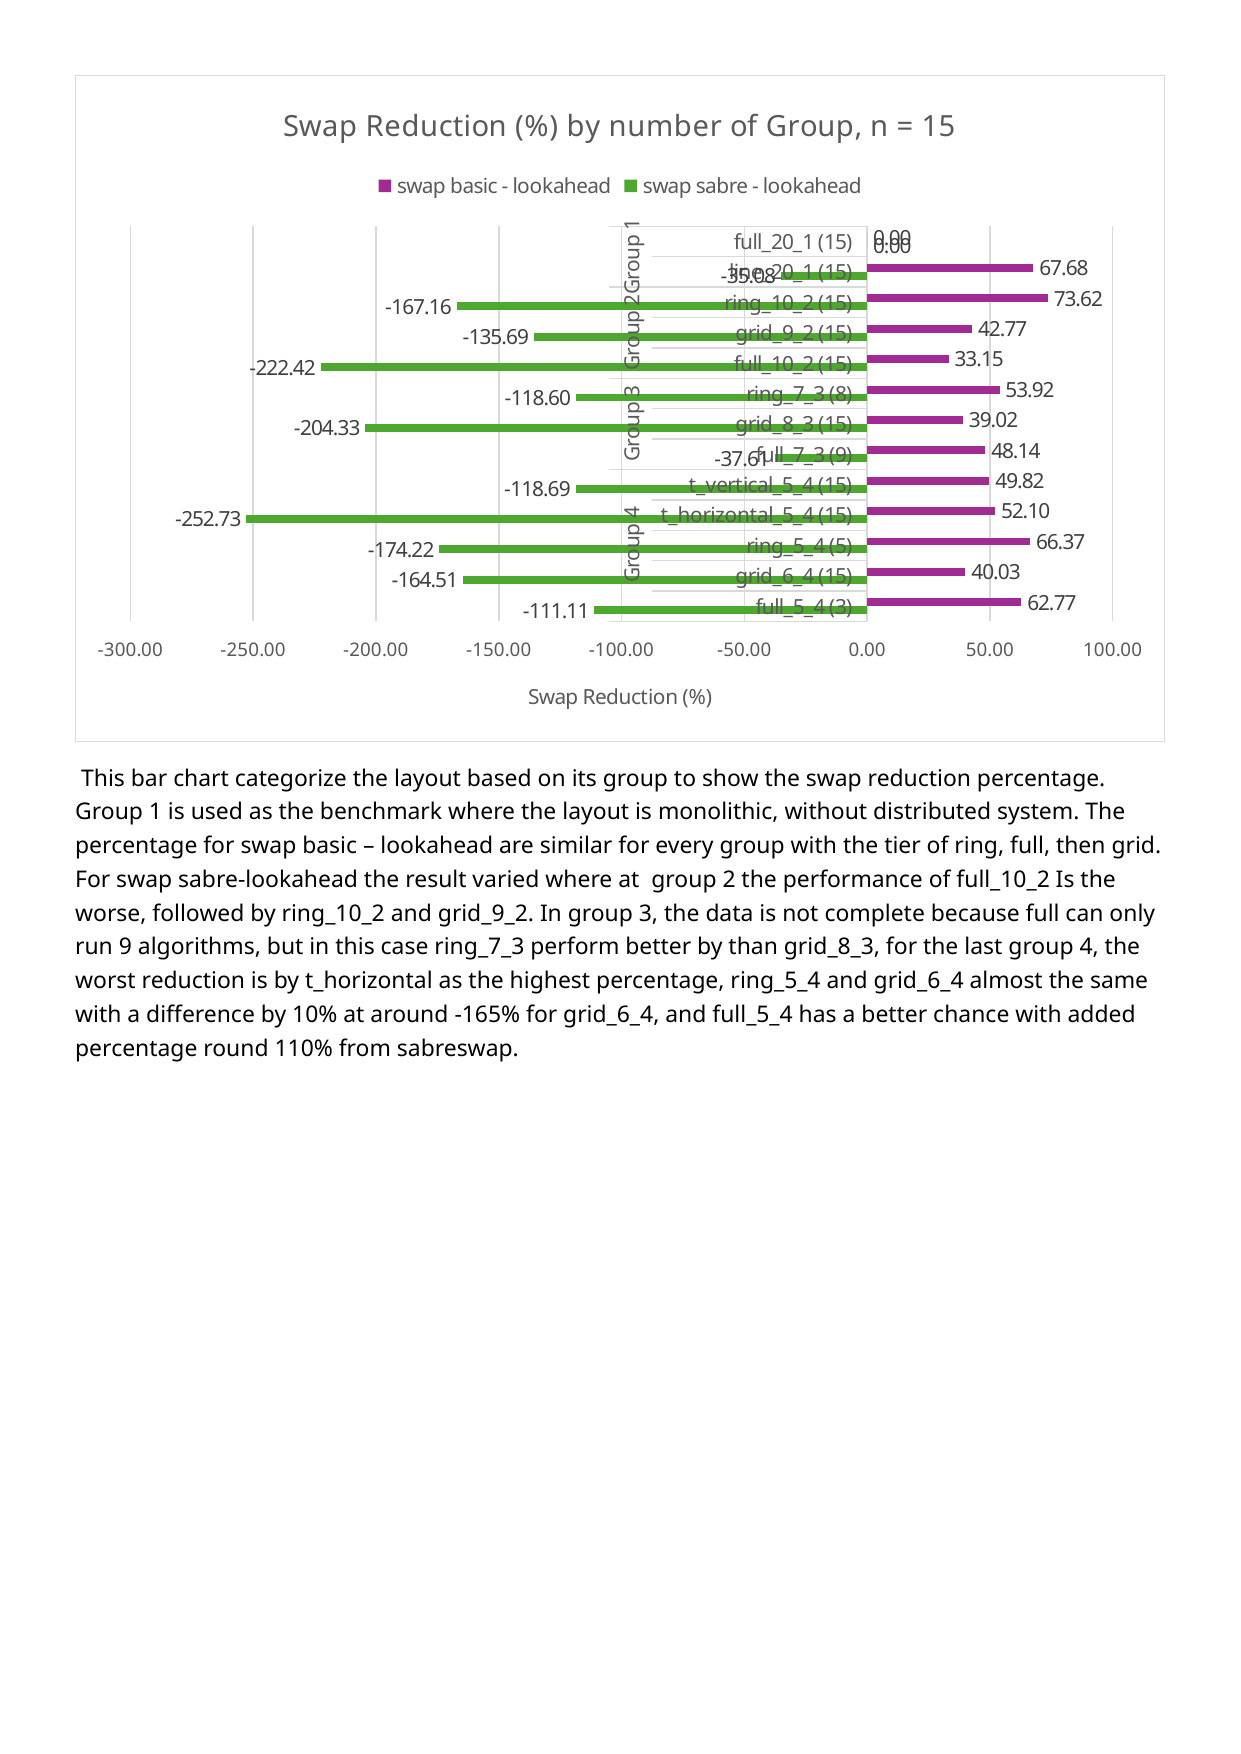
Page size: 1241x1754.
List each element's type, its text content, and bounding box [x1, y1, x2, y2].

text This bar chart categorize the layout based on its group to show the swap reduction percentage. Group 1 is used as the benchmark where the layout is monolithic, without distributed system. The percentage for swap basic – lookahead are similar for every group with the tier of ring, full, then grid. For swap sabre-lookahead the result varied where at group 2 the performance of full_10_2 Is the worse, followed by ring_10_2 and grid_9_2. In group 3, the data is not complete because full can only run 9 algorithms, but in this case ring_7_3 perform better by than grid_8_3, for the last group 4, the worst reduction is by t_horizontal as the highest percentage, ring_5_4 and grid_6_4 almost the same with a difference by 10% at around -165% for grid_6_4, and full_5_4 has a better chance with added percentage round 110% from sabreswap. [75, 761, 1165, 1063]
